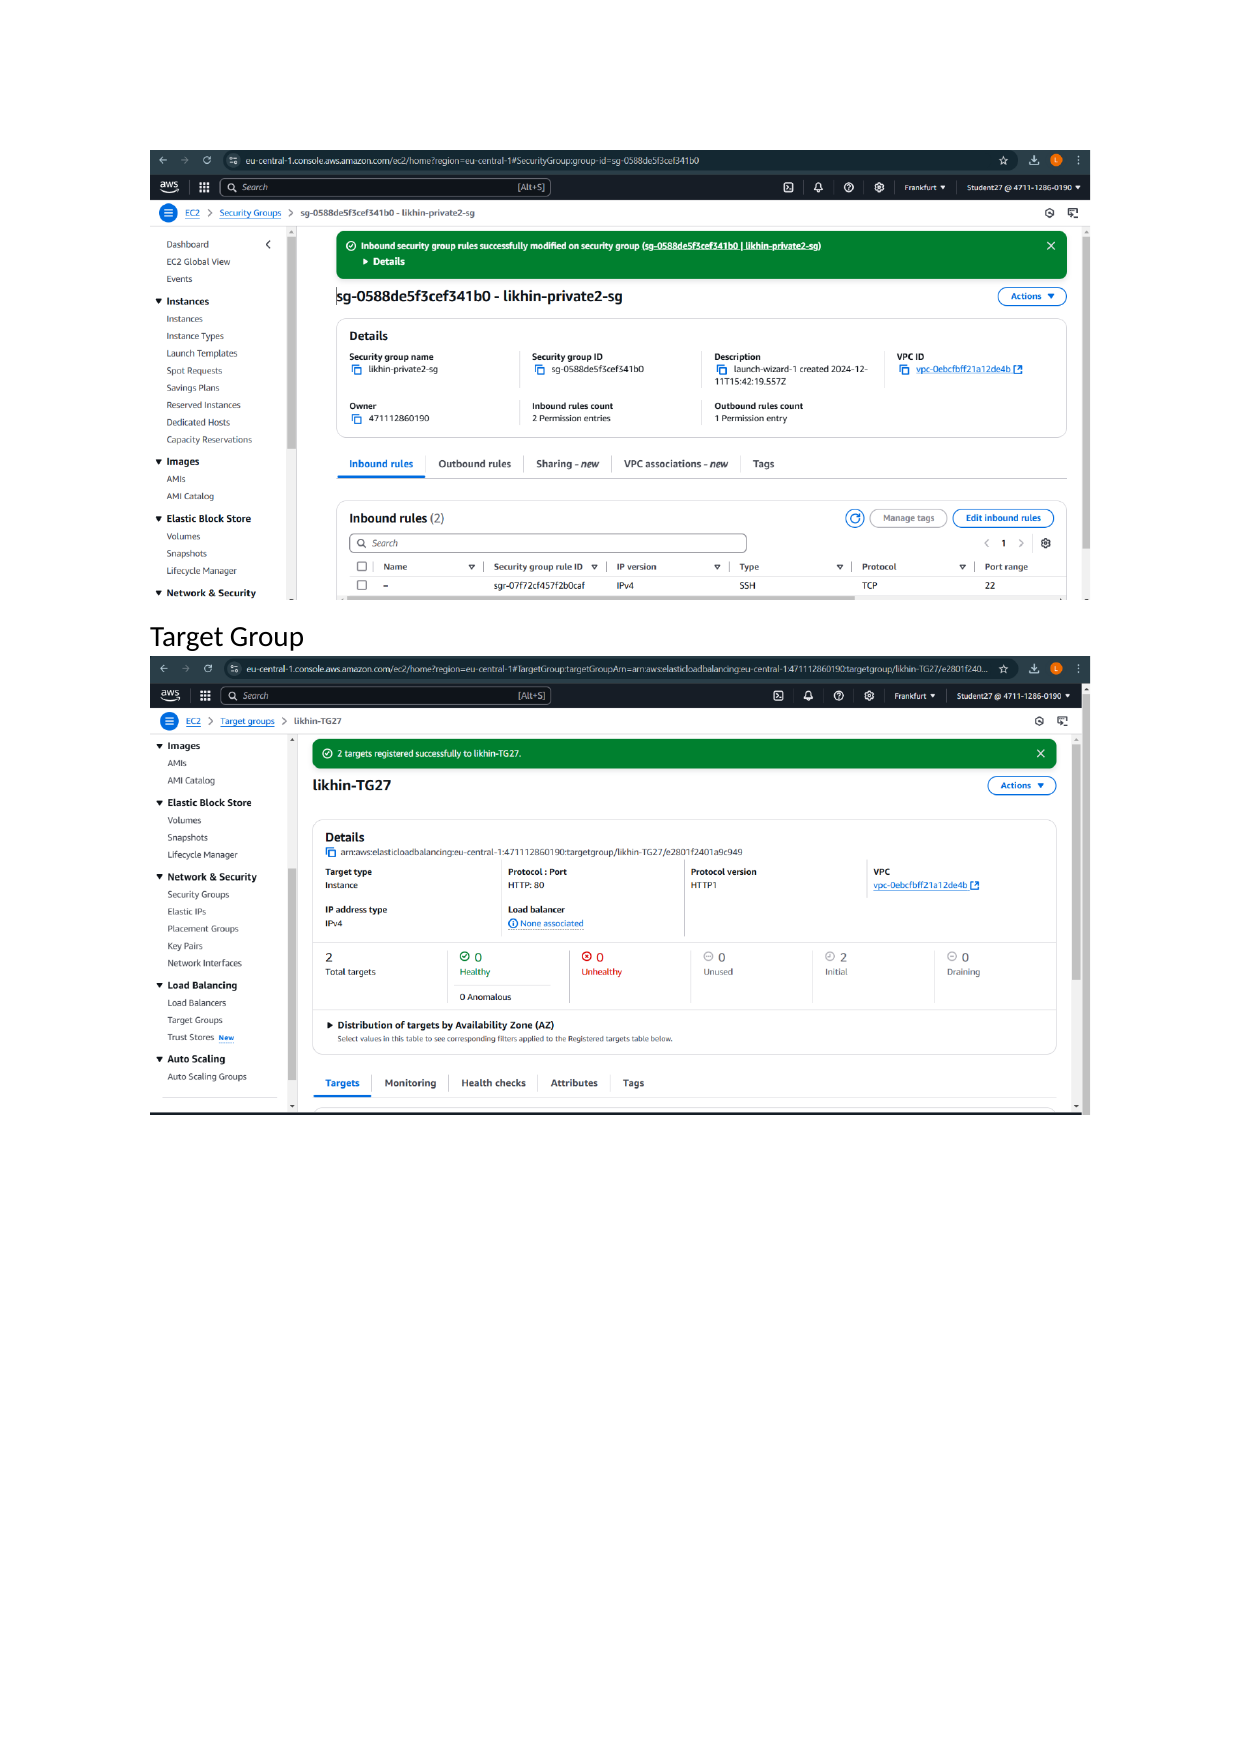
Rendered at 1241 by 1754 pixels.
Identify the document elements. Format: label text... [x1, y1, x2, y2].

text Target Group [150, 618, 1090, 656]
picture [150, 150, 1091, 600]
picture [150, 656, 1091, 1115]
